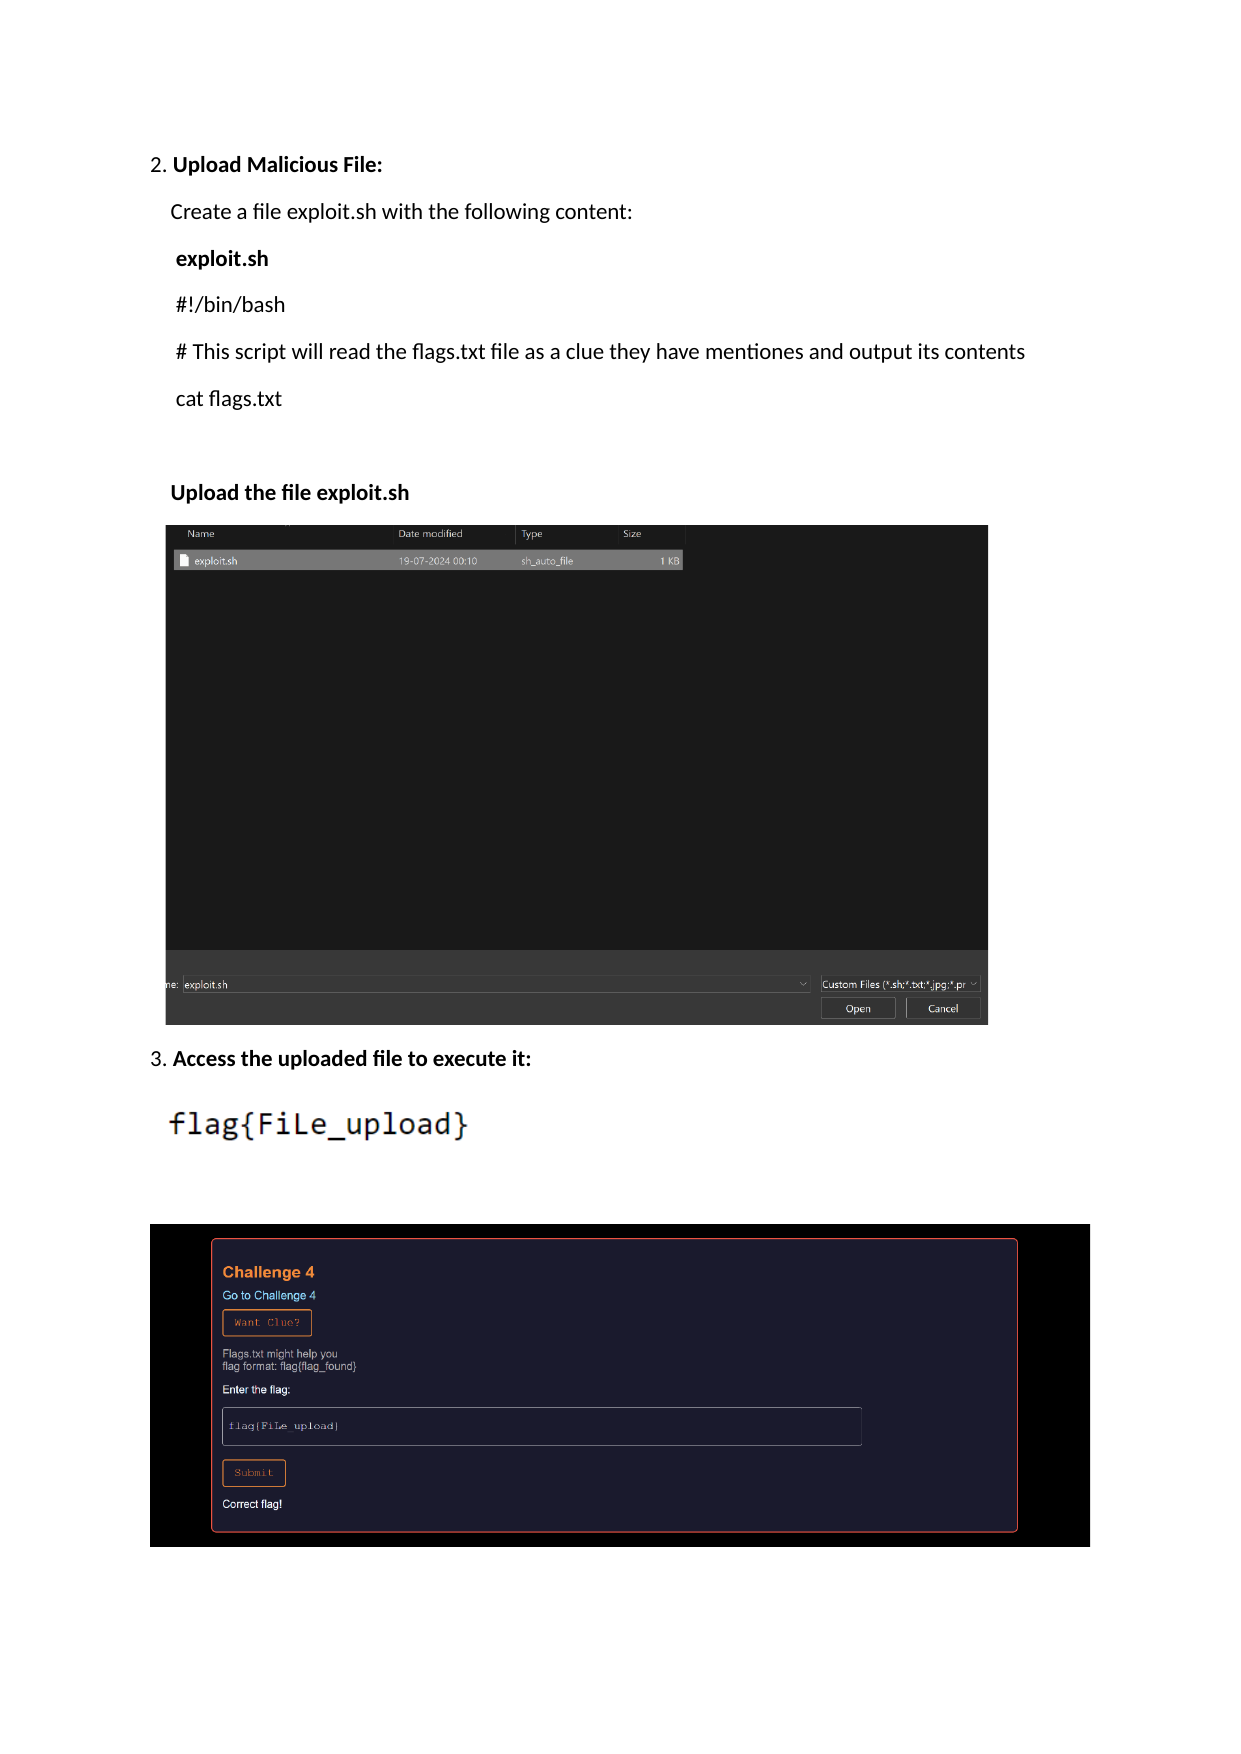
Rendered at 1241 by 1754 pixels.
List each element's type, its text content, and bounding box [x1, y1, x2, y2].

picture [150, 1090, 854, 1206]
text #!/bin/bash [150, 291, 1090, 319]
text Upload the file exploit.sh [150, 478, 1090, 506]
text cat flags.txt [150, 384, 1090, 412]
text 3. Access the uploaded file to execute it: [150, 1044, 1090, 1072]
text 2. Upload Malicious File: [150, 150, 1090, 178]
text # This script will read the flags.txt file as a clue they have mentiones and output its contents [150, 337, 1090, 366]
picture [150, 1224, 1091, 1547]
text exploit.sh [150, 244, 1090, 272]
picture [165, 525, 989, 1025]
text Create a file exploit.sh with the following content: [150, 197, 1090, 225]
